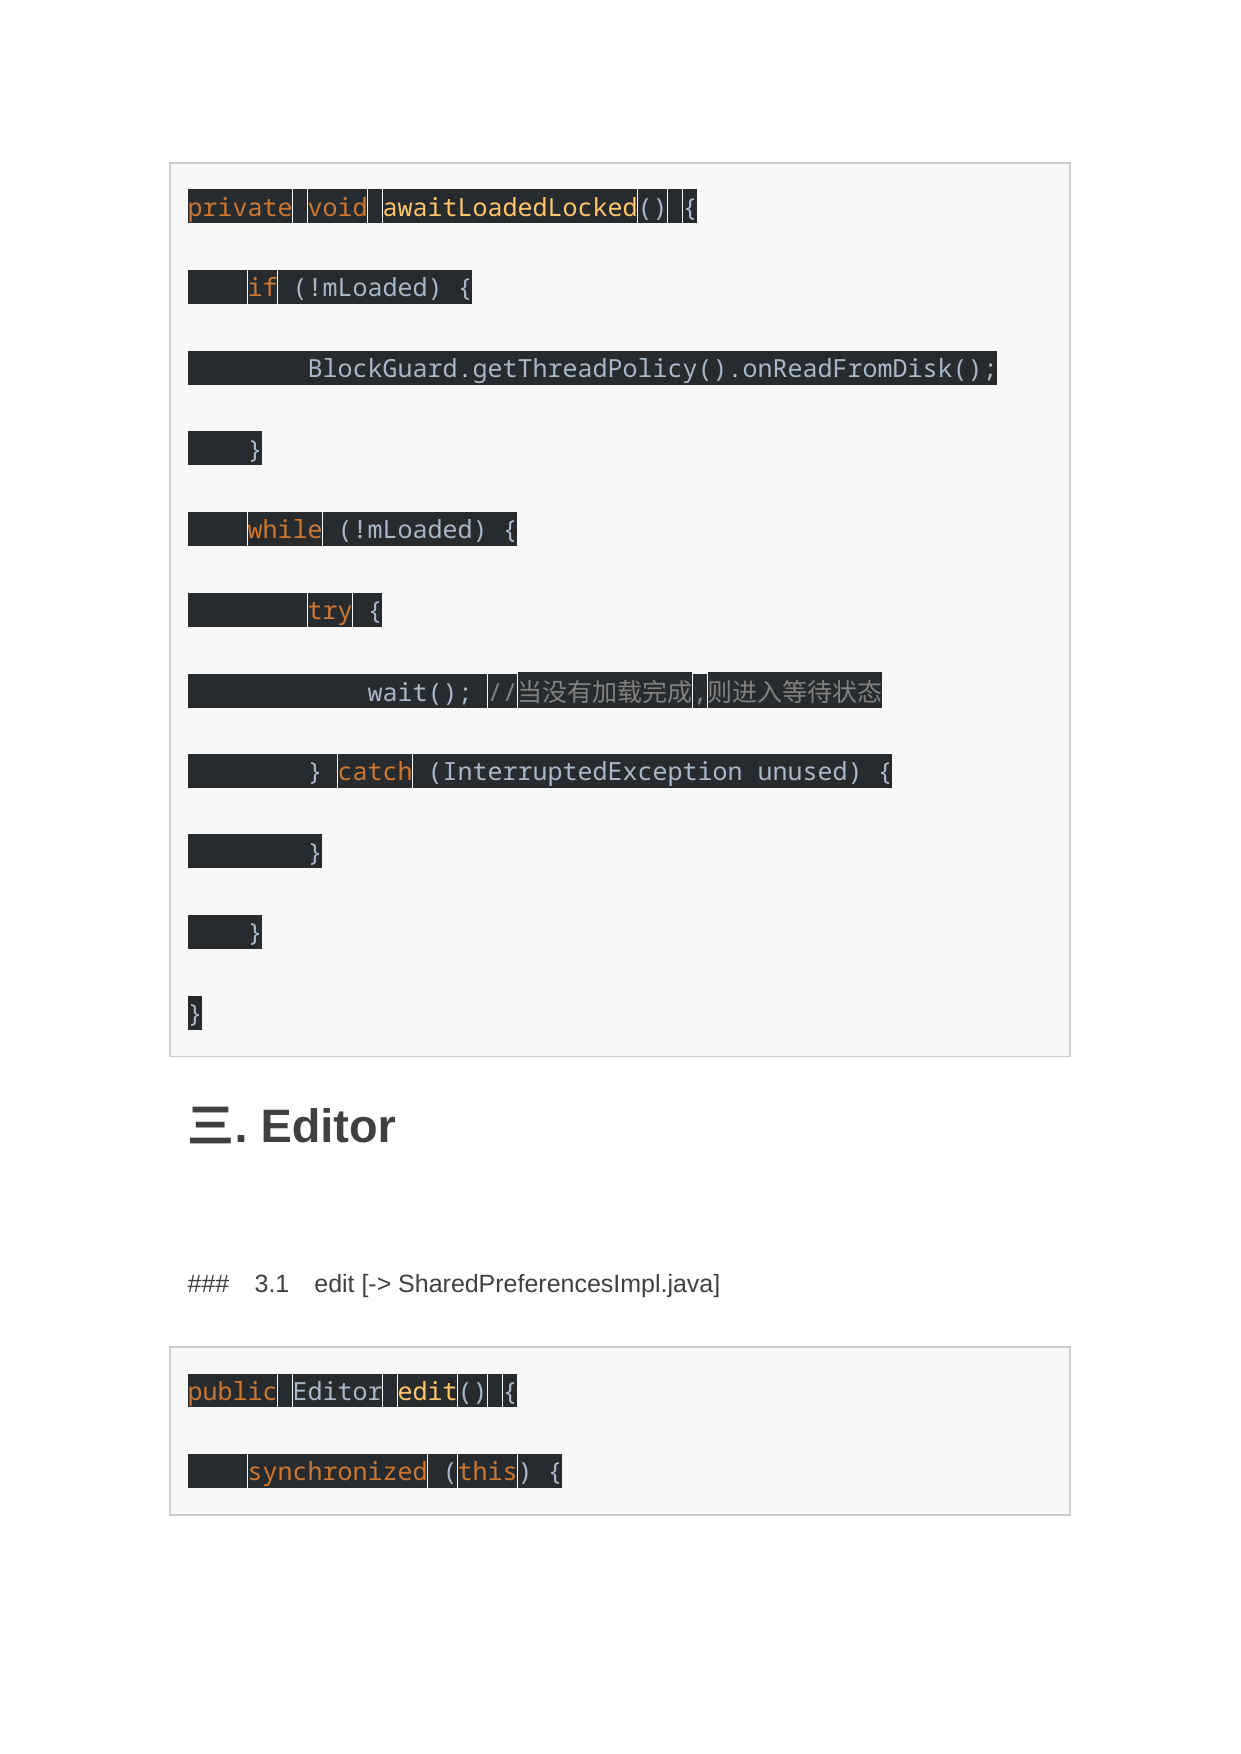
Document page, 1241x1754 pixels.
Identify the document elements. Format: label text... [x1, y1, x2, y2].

text BlockGuard.getThreadPolicy().onReadFromDisk(); [171, 323, 1069, 400]
text private void awaitLoadedLocked() { [171, 164, 1069, 239]
text } [171, 404, 1069, 481]
text if (!mLoaded) { [171, 243, 1069, 319]
text while (!mLoaded) { [171, 484, 1069, 561]
text ### 3.1 edit [-> SharedPreferencesImpl.java] [187, 1267, 1053, 1299]
text } [171, 807, 1069, 884]
text public Editor edit() { [171, 1348, 1069, 1423]
subtitle 三. Editor [187, 1073, 1053, 1170]
text } [171, 968, 1069, 1056]
text try { [171, 565, 1069, 642]
text synchronized (this) { [171, 1427, 1069, 1514]
text wait(); //当没有加载完成,则进入等待状态 [171, 646, 1069, 723]
text } catch (InterruptedException unused) { [171, 726, 1069, 803]
text } [171, 888, 1069, 964]
